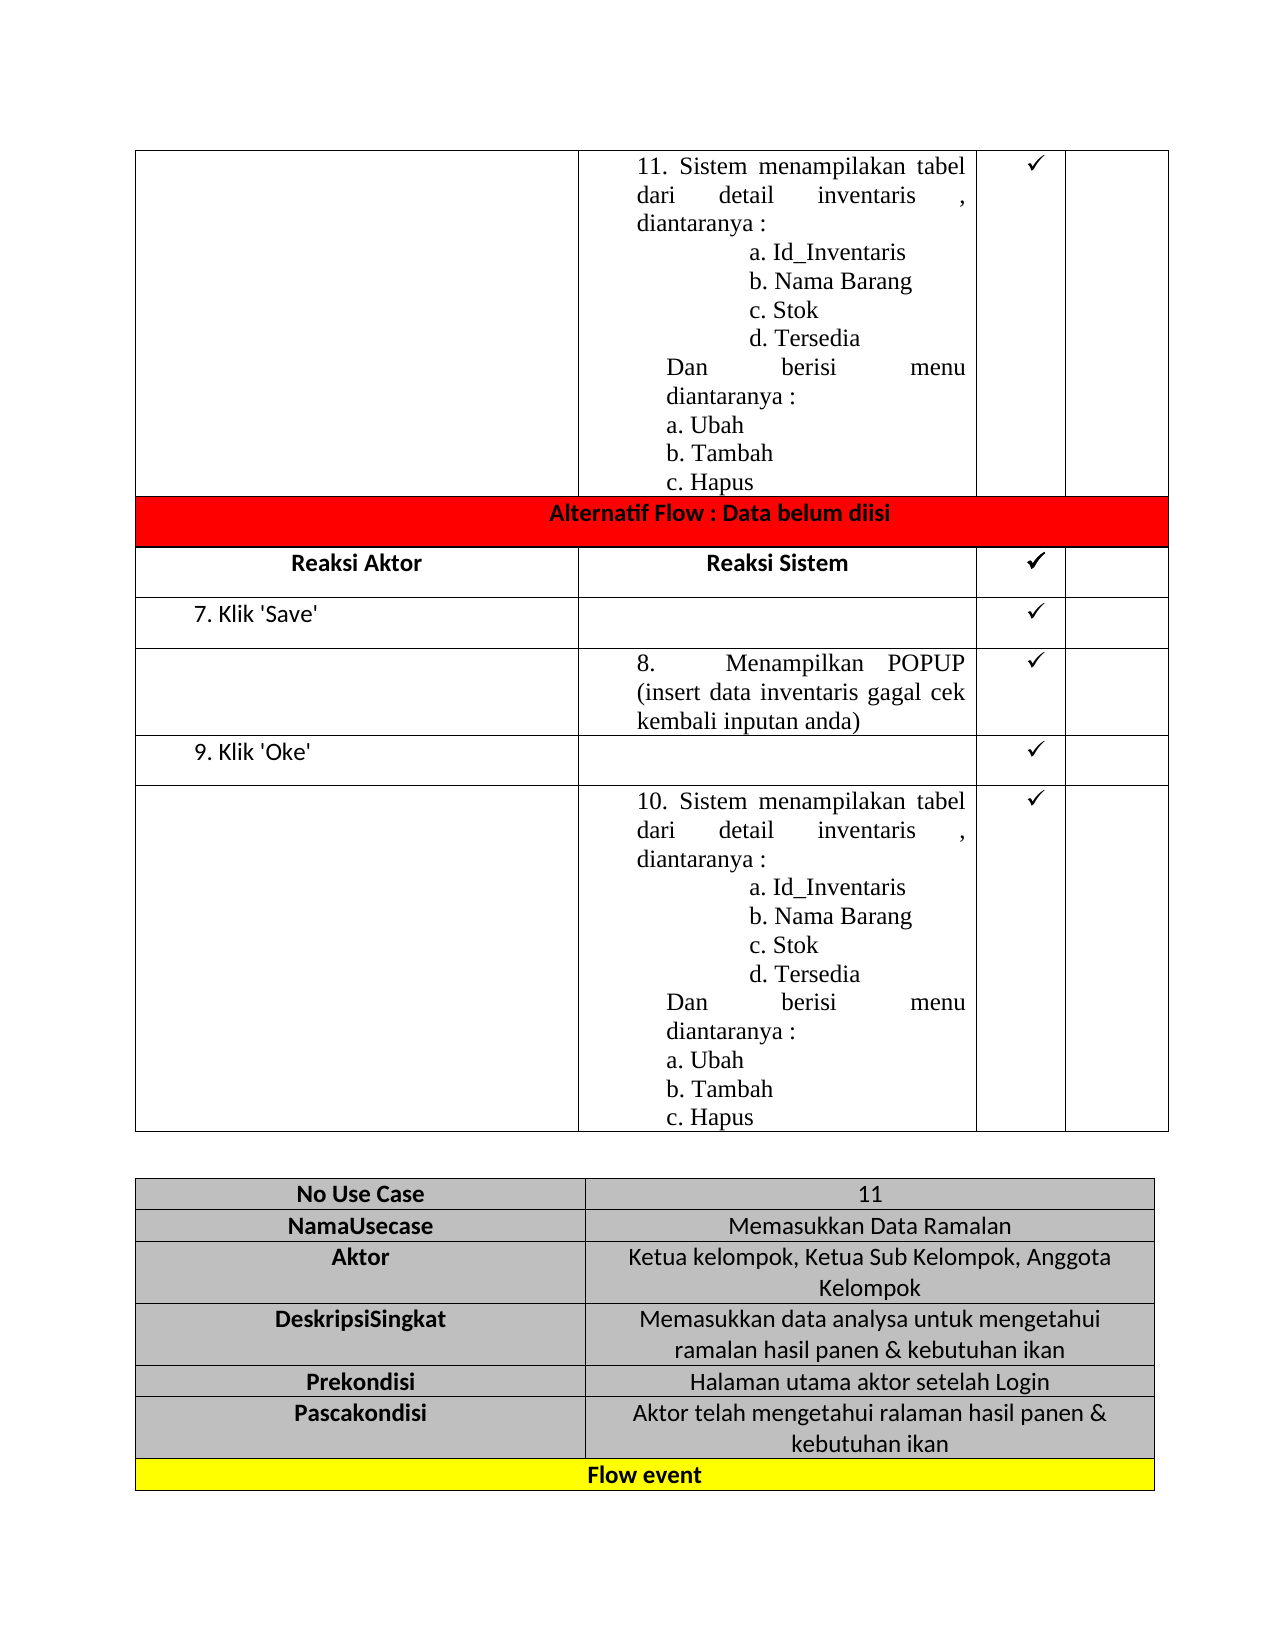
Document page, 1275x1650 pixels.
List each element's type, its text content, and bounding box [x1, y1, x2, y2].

table_cell [136, 649, 578, 735]
table_cell [977, 649, 1065, 735]
table_cell [579, 598, 976, 647]
table_header No Use Case [136, 1179, 585, 1209]
table_cell [1066, 548, 1168, 597]
table_cell [136, 786, 578, 1131]
table_cell 11. Sistem menampilakan tabel dari detail inventaris , diantaranya : a. Id_Inventaris b. Nama Barang c. Stok d. Tersedia Dan berisi menu diantaranya : a. Ubah b. Tambah c. Hapus [579, 151, 976, 496]
table_header 11 [586, 1179, 1154, 1209]
table_cell [1066, 649, 1168, 735]
table_cell 7. Klik 'Save' [136, 598, 578, 647]
table_cell [977, 548, 1065, 597]
table_cell Memasukkan Data Ramalan [586, 1210, 1154, 1241]
table_cell Memasukkan data analysa untuk mengetahui ramalan hasil panen & kebutuhan ikan [586, 1304, 1154, 1365]
table_cell Halaman utama aktor setelah Login [586, 1366, 1154, 1396]
table_cell [1066, 786, 1168, 1131]
table_cell Reaksi Aktor [136, 548, 578, 597]
table_cell Flow event [136, 1459, 1154, 1490]
table_cell [977, 786, 1065, 1131]
table_cell Reaksi Sistem [579, 548, 976, 597]
table_cell 10. Sistem menampilakan tabel dari detail inventaris , diantaranya : a. Id_Inventaris b. Nama Barang c. Stok d. Tersedia Dan berisi menu diantaranya : a. Ubah b. Tambah c. Hapus [579, 786, 976, 1131]
table_cell [1066, 736, 1168, 785]
table_cell Aktor [136, 1242, 585, 1303]
table_cell [977, 151, 1065, 496]
table_cell [977, 598, 1065, 647]
table_cell [1066, 151, 1168, 496]
table_cell Aktor telah mengetahui ralaman hasil panen & kebutuhan ikan [586, 1397, 1154, 1458]
table_cell 8. Menampilkan POPUP (insert data inventaris gagal cek kembali inputan anda) [579, 649, 976, 735]
table_cell NamaUsecase [136, 1210, 585, 1241]
table_cell Ketua kelompok, Ketua Sub Kelompok, Anggota Kelompok [586, 1242, 1154, 1303]
table_cell Prekondisi [136, 1366, 585, 1396]
table_cell [579, 736, 976, 785]
table_cell 9. Klik 'Oke' [136, 736, 578, 785]
table_cell DeskripsiSingkat [136, 1304, 585, 1365]
table_cell [1066, 598, 1168, 647]
table_cell [136, 151, 578, 496]
table_cell [977, 736, 1065, 785]
table_cell Alternatif Flow : Data belum diisi [136, 497, 1168, 546]
table_cell Pascakondisi [136, 1397, 585, 1458]
